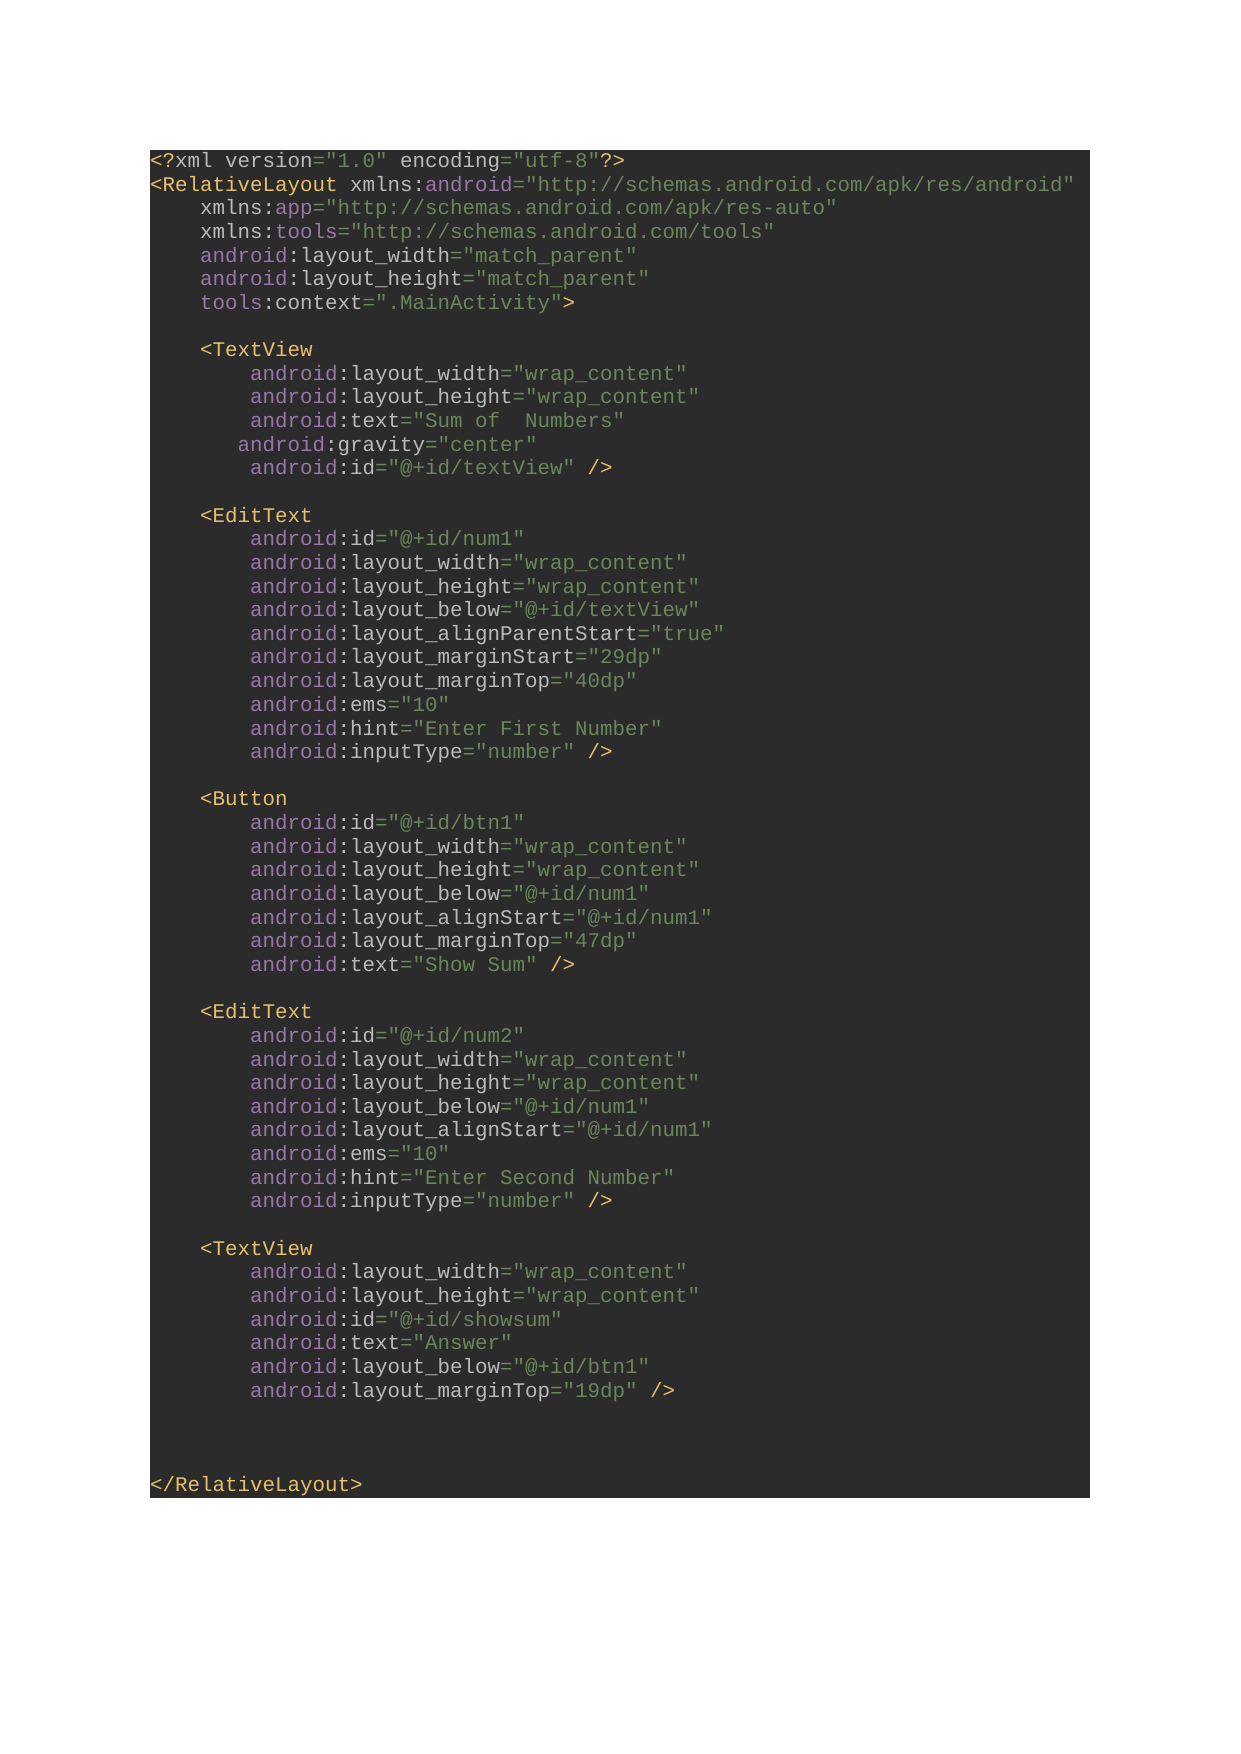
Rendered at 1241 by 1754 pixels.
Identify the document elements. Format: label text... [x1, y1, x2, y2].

text <?xml version="1.0" encoding="utf-8"?> <RelativeLayout xmlns:android="http://schemas.android.com/apk/res/android" xmlns:app="http://schemas.android.com/apk/res-auto" xmlns:tools="http://schemas.android.com/tools" android:layout_width="match_parent" android:layout_height="match_parent" tools:context=".MainActivity"> <TextView android:layout_width="wrap_content" android:layout_height="wrap_content" android:text="Sum of Numbers" android:gravity="center" android:id="@+id/textView" /> <EditText android:id="@+id/num1" android:layout_width="wrap_content" android:layout_height="wrap_content" android:layout_below="@+id/textView" android:layout_alignParentStart="true" android:layout_marginStart="29dp" android:layout_marginTop="40dp" android:ems="10" android:hint="Enter First Number" android:inputType="number" /> <Button android:id="@+id/btn1" android:layout_width="wrap_content" android:layout_height="wrap_content" android:layout_below="@+id/num1" android:layout_alignStart="@+id/num1" android:layout_marginTop="47dp" android:text="Show Sum" /> <EditText android:id="@+id/num2" android:layout_width="wrap_content" android:layout_height="wrap_content" android:layout_below="@+id/num1" android:layout_alignStart="@+id/num1" android:ems="10" android:hint="Enter Second Number" android:inputType="number" /> <TextView android:layout_width="wrap_content" android:layout_height="wrap_content" android:id="@+id/showsum" android:text="Answer" android:layout_below="@+id/btn1" android:layout_marginTop="19dp" /> </RelativeLayout> [150, 150, 1090, 1498]
